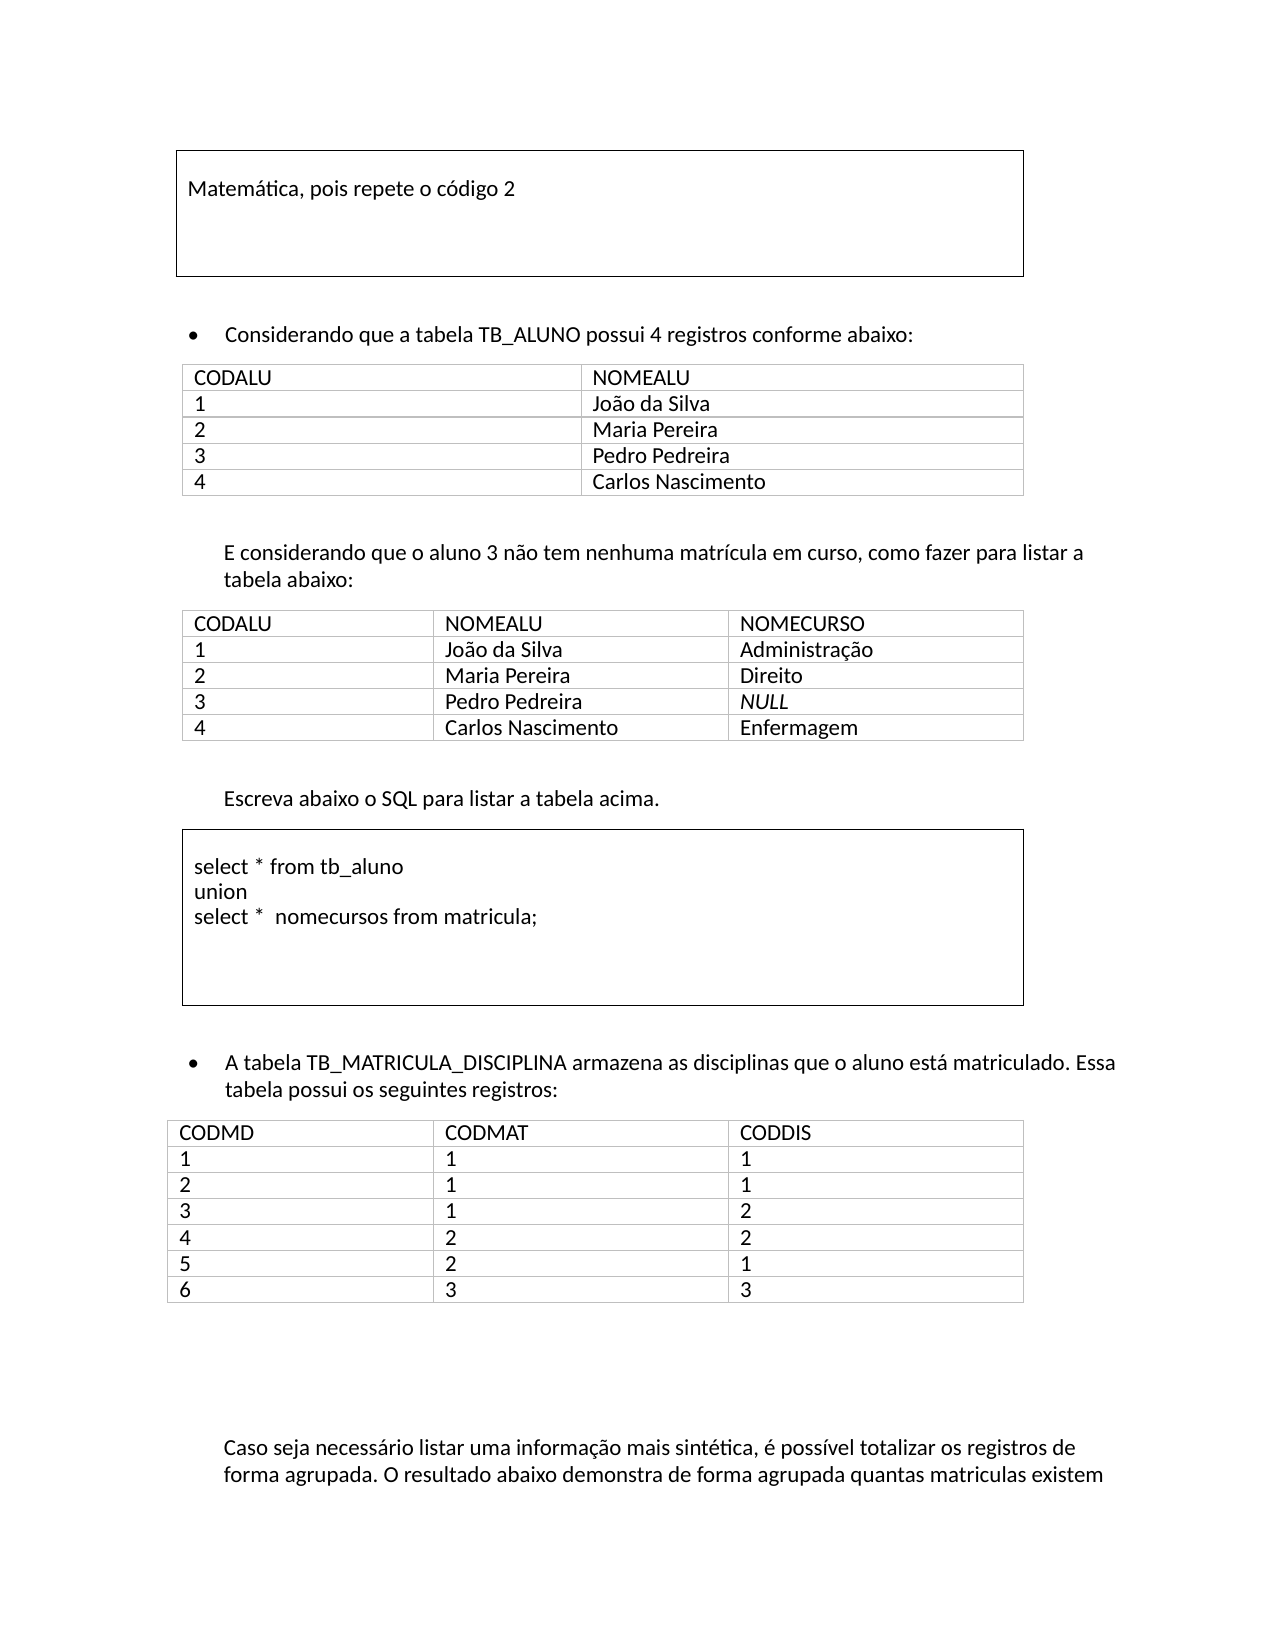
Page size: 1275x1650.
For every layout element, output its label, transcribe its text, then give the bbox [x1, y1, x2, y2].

table_cell 2 [434, 1225, 728, 1250]
table_cell 3 [168, 1199, 433, 1224]
table_cell 4 [183, 715, 433, 740]
table_cell 3 [434, 1277, 728, 1302]
table_header CODALU [183, 611, 433, 636]
table_cell 6 [168, 1277, 433, 1302]
table_cell 2 [183, 663, 433, 688]
table_cell 2 [168, 1173, 433, 1198]
table_header select * from tb_aluno union select * nomecursos from matricula; [183, 830, 1023, 1004]
table_header CODDIS [729, 1121, 1023, 1146]
table_cell Maria Pereira [582, 418, 1023, 442]
table_cell Pedro Pedreira [434, 689, 728, 714]
table_cell Enfermagem [729, 715, 1023, 740]
table_cell Maria Pereira [434, 663, 728, 688]
text E considerando que o aluno 3 não tem nenhuma matrícula em curso, como fazer para listar a tabela abaixo: [224, 539, 1125, 593]
table_cell 1 [183, 391, 581, 416]
table_header CODMD [168, 1121, 433, 1146]
table_cell 4 [183, 470, 581, 494]
table_cell 2 [183, 418, 581, 442]
list A tabela TB_MATRICULA_DISCIPLINA armazena as disciplinas que o aluno está matriculado. Essa tabela possui os seguintes registros: [187, 1049, 1125, 1103]
table_cell 1 [183, 637, 433, 662]
table_cell Direito [729, 663, 1023, 688]
table_cell Carlos Nascimento [434, 715, 728, 740]
table_cell João da Silva [434, 637, 728, 662]
table_cell 3 [729, 1277, 1023, 1302]
table_cell 4 [168, 1225, 433, 1250]
list Considerando que a tabela TB_ALUNO possui 4 registros conforme abaixo: [187, 321, 1125, 348]
table_cell 1 [434, 1199, 728, 1224]
table_header CODALU [183, 365, 581, 390]
table_cell João da Silva [582, 391, 1023, 416]
table_cell 2 [729, 1225, 1023, 1250]
table_cell 1 [168, 1147, 433, 1172]
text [224, 1434, 1125, 1488]
table_header NOMEALU [582, 365, 1023, 390]
table_cell NULL [729, 689, 1023, 714]
table_cell 2 [729, 1199, 1023, 1224]
table_header CODMAT [434, 1121, 728, 1146]
table_header NOMECURSO [729, 611, 1023, 636]
table_cell 1 [434, 1173, 728, 1198]
text Escreva abaixo o SQL para listar a tabela acima. [224, 785, 1125, 812]
table_cell Carlos Nascimento [582, 470, 1023, 494]
table_cell 1 [729, 1251, 1023, 1276]
table_cell Administração [729, 637, 1023, 662]
table_header NOMEALU [434, 611, 728, 636]
table_cell 3 [183, 689, 433, 714]
table_cell 1 [434, 1147, 728, 1172]
table_cell 1 [729, 1147, 1023, 1172]
table_cell Pedro Pedreira [582, 444, 1023, 468]
table_cell 3 [183, 444, 581, 468]
table_cell 5 [168, 1251, 433, 1276]
table_header Matemática, pois repete o código 2 [177, 151, 1023, 276]
table_cell 2 [434, 1251, 728, 1276]
table_cell 1 [729, 1173, 1023, 1198]
